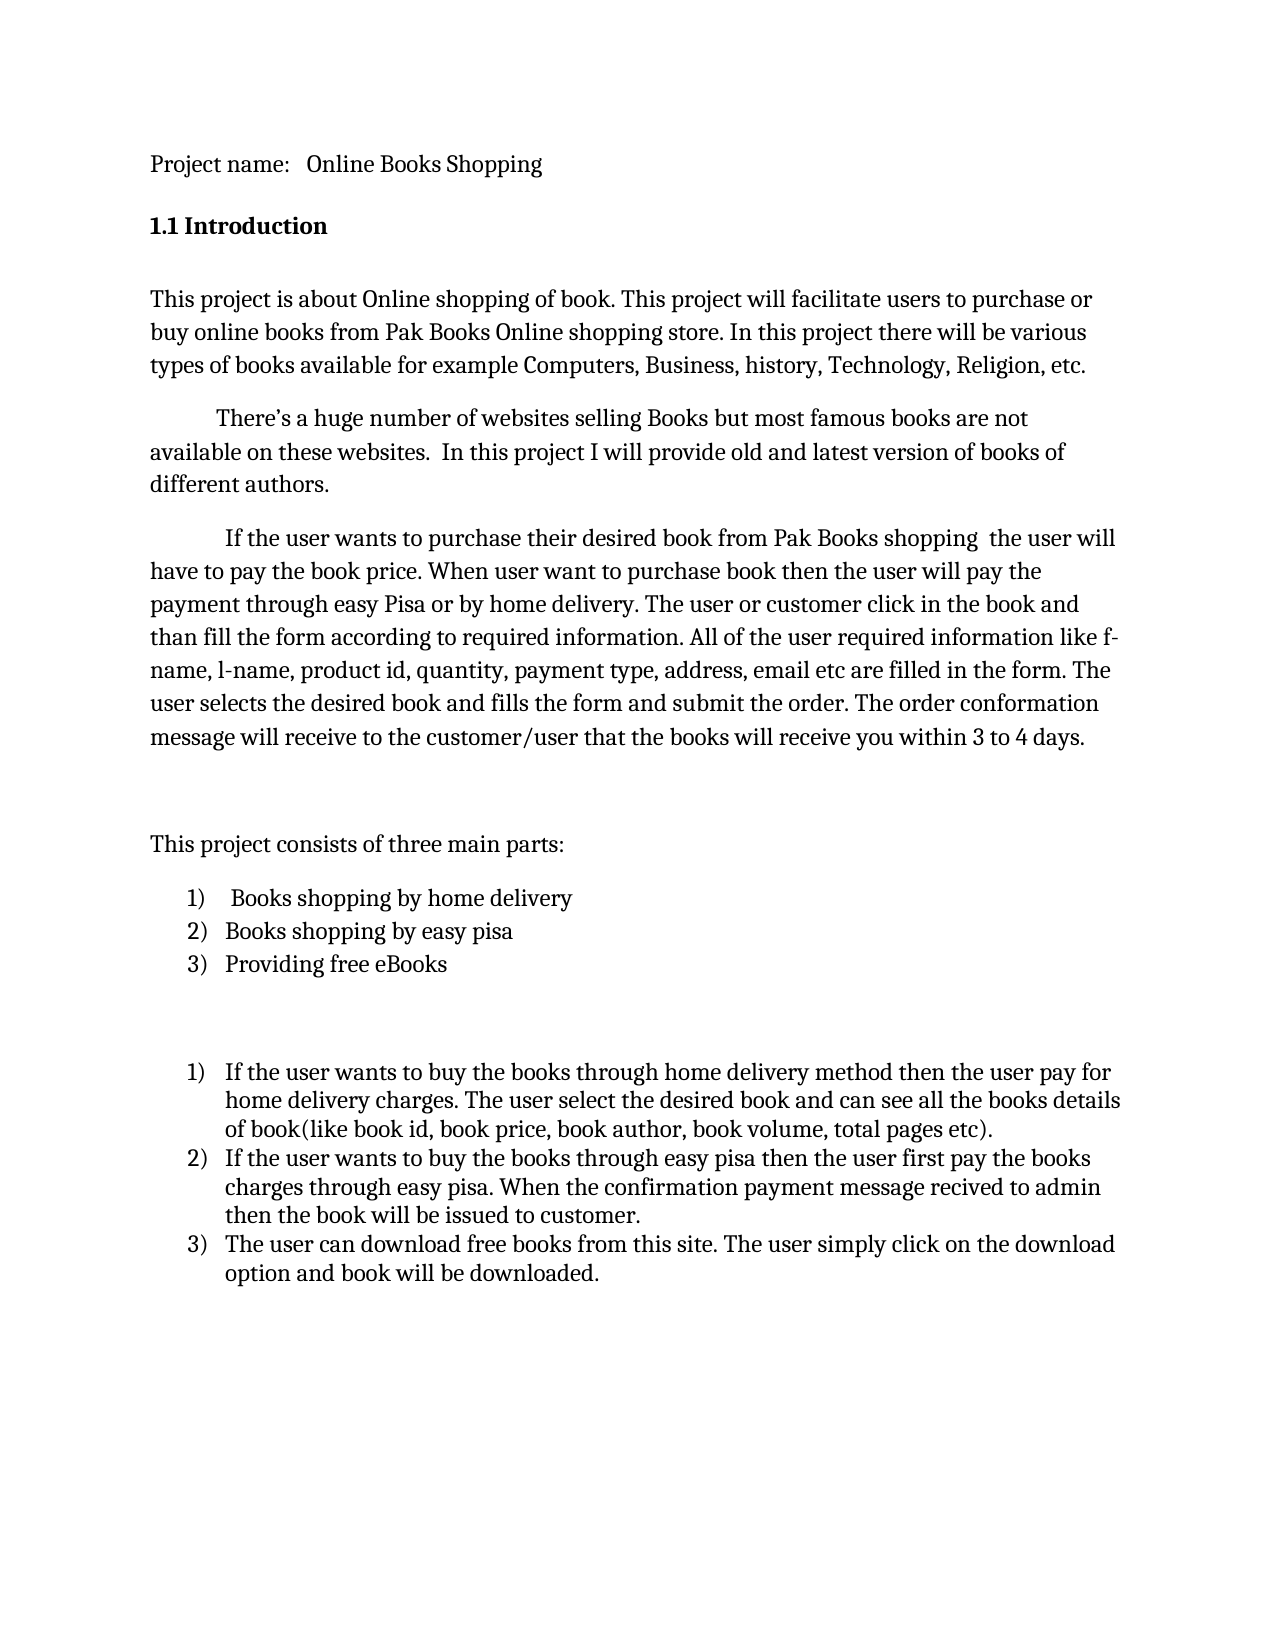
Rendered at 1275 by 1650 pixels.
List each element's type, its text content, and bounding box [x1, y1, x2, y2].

text If the user wants to purchase their desired book from Pak Books shopping the user will have to pay the book price. When user want to purchase book then the user will pay the payment through easy Pisa or by home delivery. The user or customer click in the book and than fill the form according to required information. All of the user required information like f-name, l-name, product id, quantity, payment type, address, email etc are filled in the form. The user selects the desired book and fills the form and submit the order. The order conformation message will receive to the customer/user that the books will receive you within 3 to 4 days. [150, 524, 1125, 751]
list Providing free eBooks [187, 950, 1125, 979]
list Books shopping by home delivery [187, 884, 1125, 913]
text This project is about Online shopping of book. This project will facilitate users to purchase or buy online books from Pak Books Online shopping store. In this project there will be various types of books available for example Computers, Business, history, Technology, Religion, etc. [150, 284, 1125, 379]
list If the user wants to buy the books through easy pisa then the user first pay the books charges through easy pisa. When the confirmation payment message recived to admin then the book will be issued to customer. [187, 1144, 1125, 1230]
subtitle 1.1 Introduction [150, 212, 1125, 241]
text There’s a huge number of websites selling Books but most famous books are not available on these websites. In this project I will provide old and latest version of books of different authors. [150, 404, 1125, 499]
text This project consists of three main parts: [150, 830, 1125, 859]
text Project name: Online Books Shopping [150, 150, 1125, 179]
list The user can download free books from this site. The user simply click on the download option and book will be downloaded. [187, 1230, 1125, 1288]
list If the user wants to buy the books through home delivery method then the user pay for home delivery charges. The user select the desired book and can see all the books details of book(like book id, book price, book author, book volume, total pages etc). [187, 1058, 1125, 1144]
list Books shopping by easy pisa [187, 917, 1125, 946]
